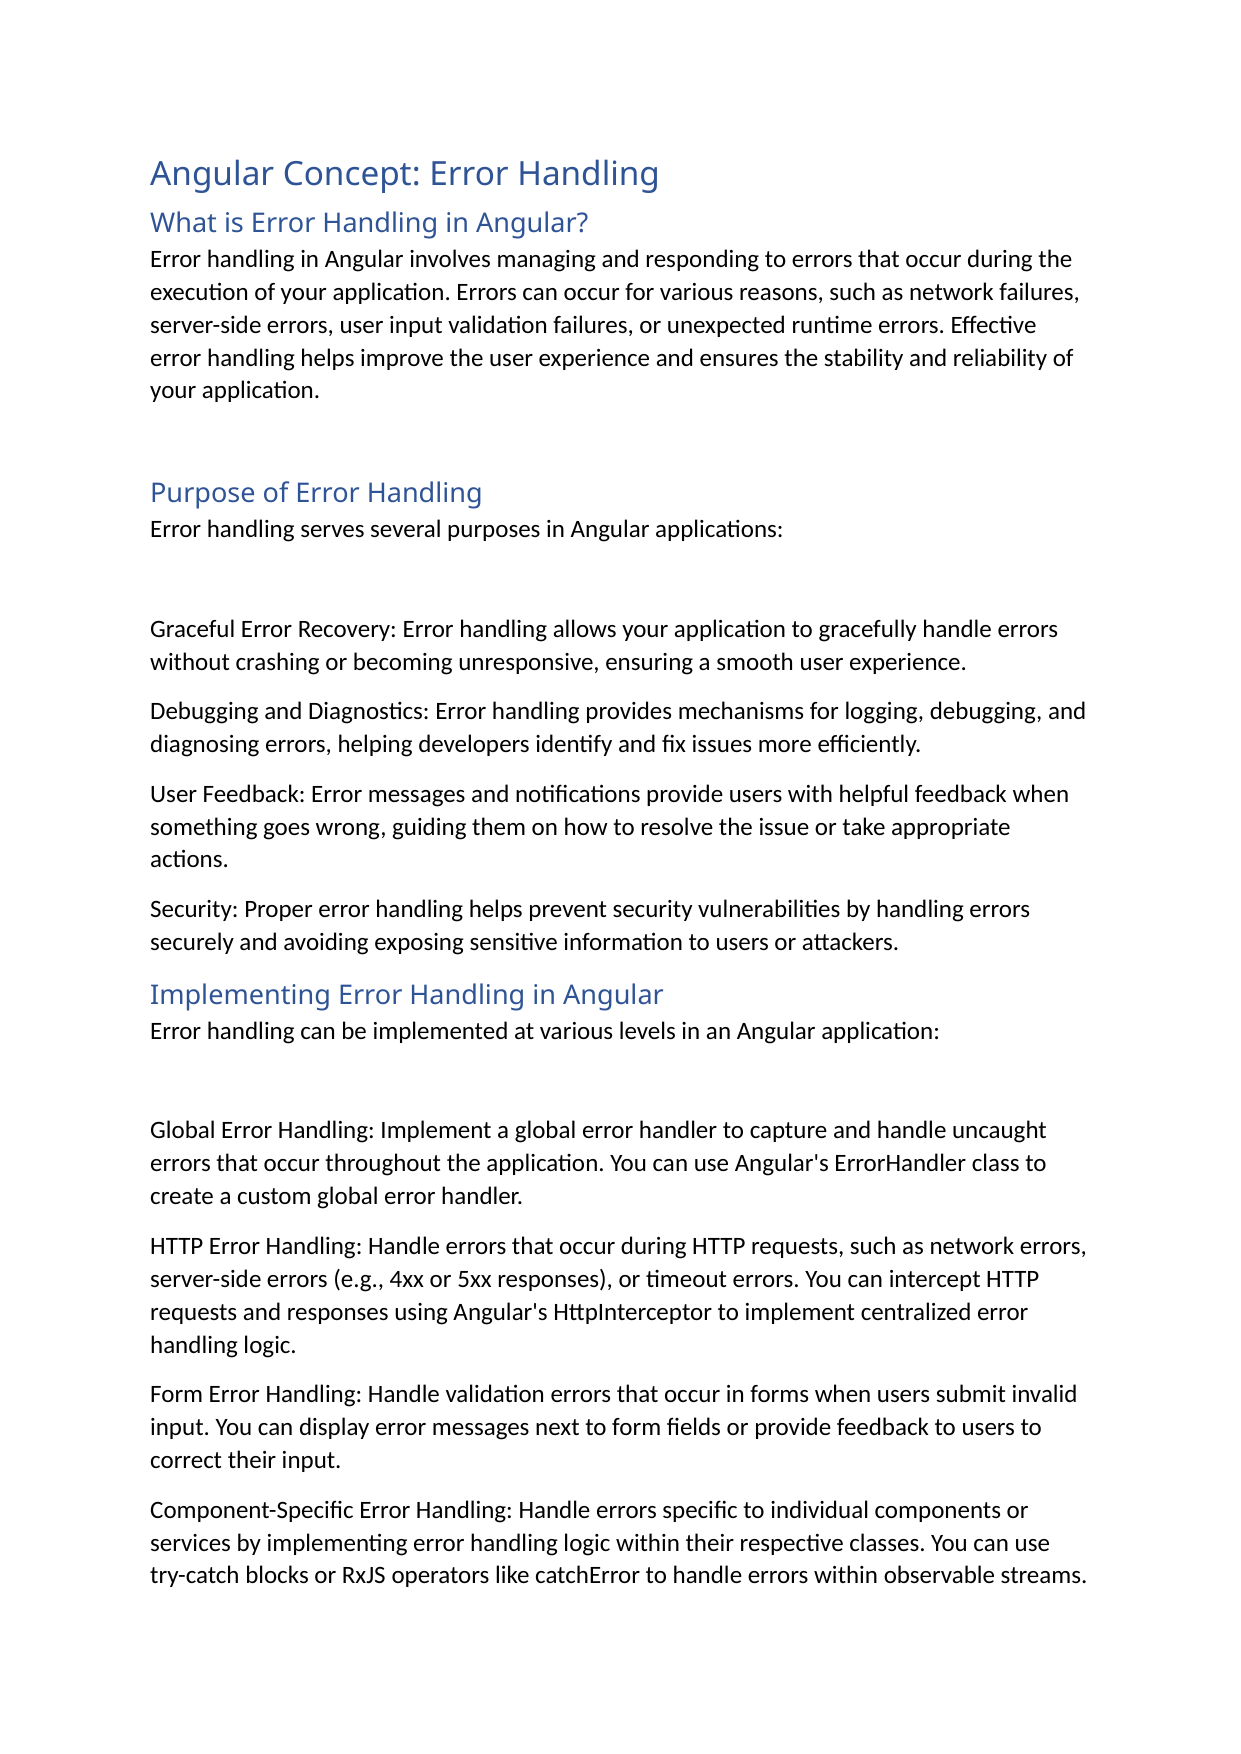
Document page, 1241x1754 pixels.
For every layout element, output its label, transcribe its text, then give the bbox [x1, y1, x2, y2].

text Debugging and Diagnostics: Error handling provides mechanisms for logging, debugging, and diagnosing errors, helping developers identify and fix issues more efficiently. [150, 695, 1090, 759]
subtitle What is Error Handling in Angular? [150, 203, 1090, 240]
text Error handling can be implemented at various levels in an Angular application: [150, 1015, 1090, 1046]
subtitle Purpose of Error Handling [150, 474, 1090, 511]
text Form Error Handling: Handle validation errors that occur in forms when users submit invalid input. You can display error messages next to form fields or provide feedback to users to correct their input. [150, 1378, 1090, 1475]
text Component-Specific Error Handling: Handle errors specific to individual components or services by implementing error handling logic within their respective classes. You can use try-catch blocks or RxJS operators like catchError to handle errors within observable streams. [150, 1494, 1090, 1590]
text HTTP Error Handling: Handle errors that occur during HTTP requests, such as network errors, server-side errors (e.g., 4xx or 5xx responses), or timeout errors. You can intercept HTTP requests and responses using Angular's HttpInterceptor to implement centralized error handling logic. [150, 1230, 1090, 1359]
text Error handling in Angular involves managing and responding to errors that occur during the execution of your application. Errors can occur for various reasons, such as network failures, server-side errors, user input validation failures, or unexpected runtime errors. Effective error handling helps improve the user experience and ensures the stability and reliability of your application. [150, 243, 1090, 405]
text Global Error Handling: Implement a global error handler to capture and handle uncaught errors that occur throughout the application. You can use Angular's ErrorHandler class to create a custom global error handler. [150, 1114, 1090, 1211]
text Graceful Error Recovery: Error handling allows your application to gracefully handle errors without crashing or becoming unresponsive, ensuring a smooth user experience. [150, 613, 1090, 676]
text User Feedback: Error messages and notifications provide users with helpful feedback when something goes wrong, guiding them on how to resolve the issue or take appropriate actions. [150, 778, 1090, 874]
subtitle Implementing Error Handling in Angular [150, 976, 1090, 1012]
text Error handling serves several purposes in Angular applications: [150, 513, 1090, 544]
text Security: Proper error handling helps prevent security vulnerabilities by handling errors securely and avoiding exposing sensitive information to users or attackers. [150, 893, 1090, 957]
subtitle Angular Concept: Error Handling [150, 150, 1090, 195]
